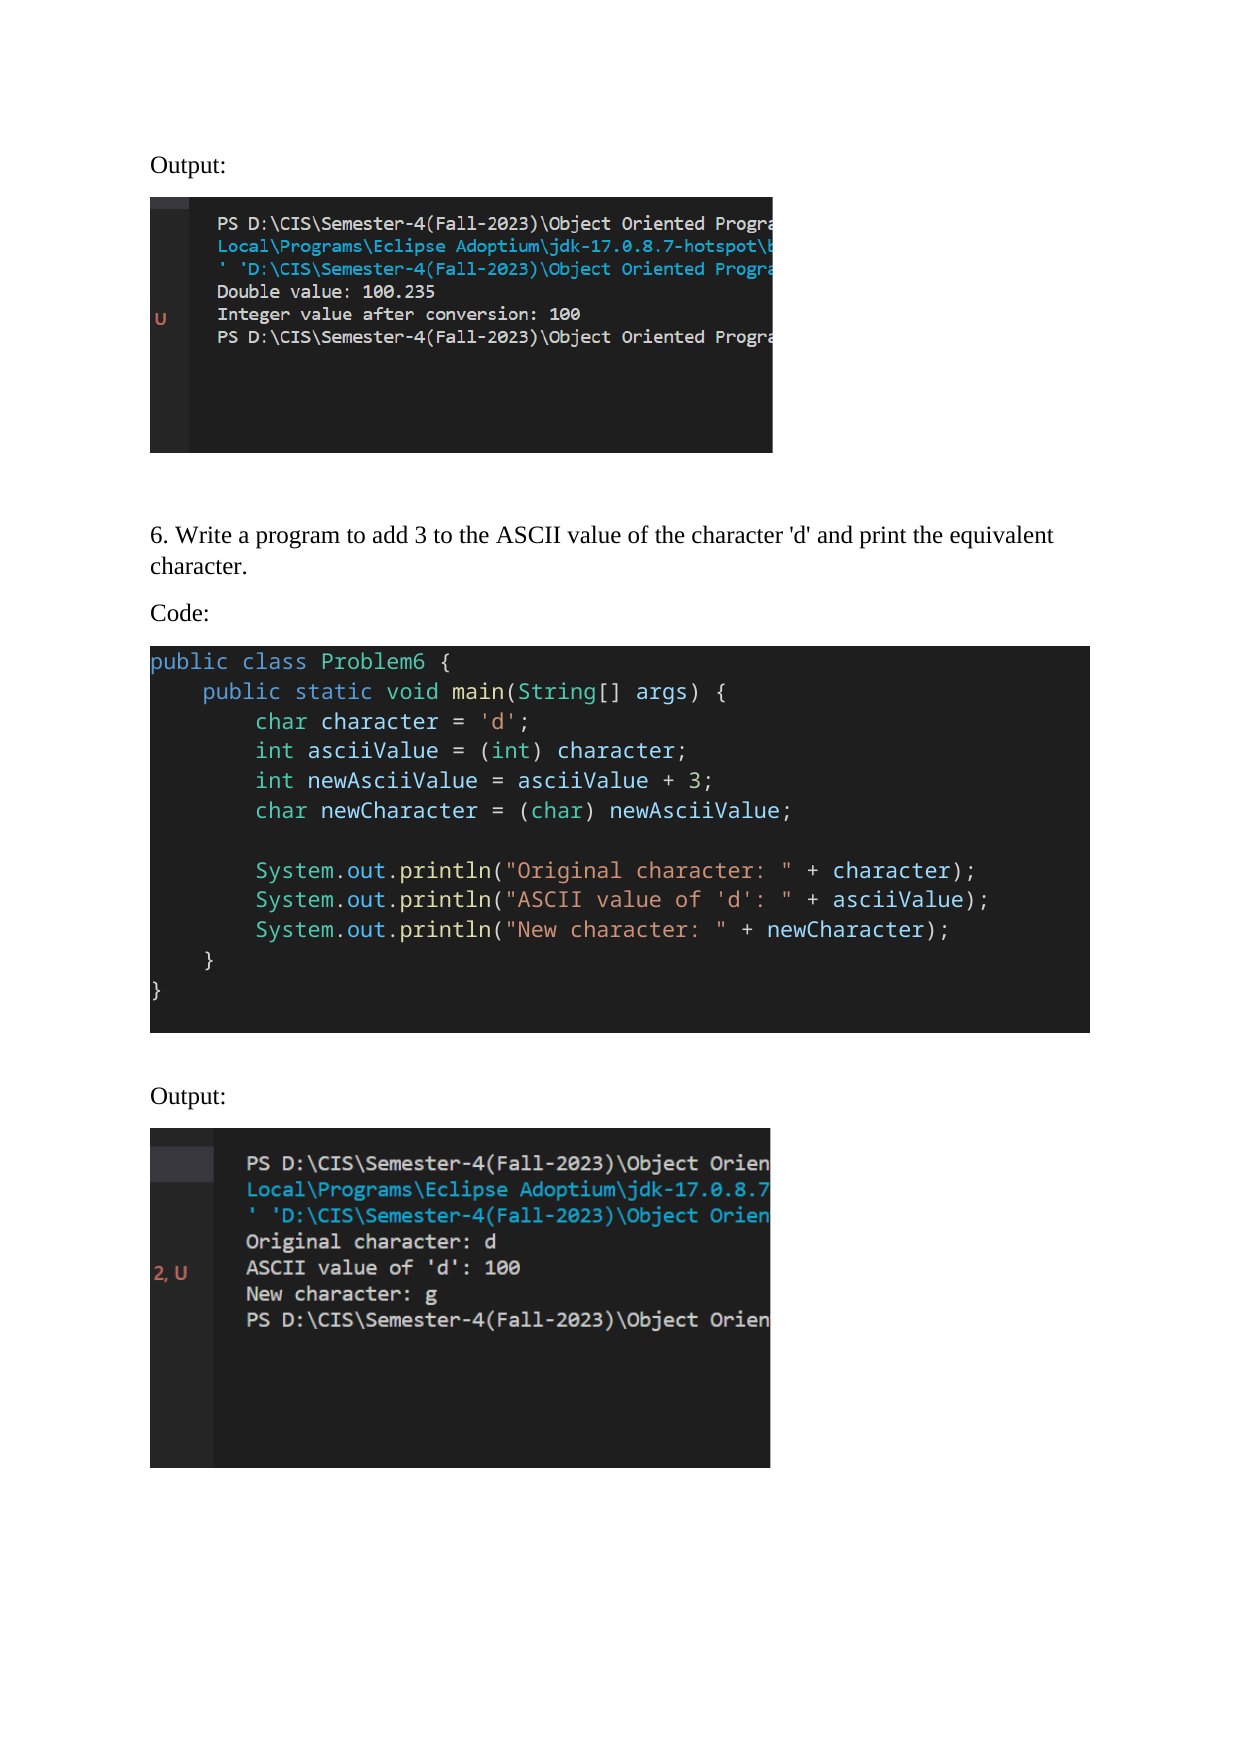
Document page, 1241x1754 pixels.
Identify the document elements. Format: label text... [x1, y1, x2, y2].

text 6. Write a program to add 3 to the ASCII value of the character 'd' and print the equivalent character. [150, 520, 1090, 579]
text } [150, 974, 1090, 1004]
text int newAsciiValue = asciiValue + 3; [150, 765, 1090, 795]
text Code: [150, 598, 1090, 627]
text System.out.println("Original character: " + character); [150, 855, 1090, 884]
text Output: [150, 150, 1090, 179]
text public static void main(String[] args) { [150, 676, 1090, 706]
text System.out.println("ASCII value of 'd': " + asciiValue); [150, 884, 1090, 914]
picture [150, 197, 773, 453]
text } [150, 944, 1090, 974]
text System.out.println("New character: " + newCharacter); [150, 914, 1090, 944]
text char newCharacter = (char) newAsciiValue; [150, 795, 1090, 825]
text char character = 'd'; [150, 706, 1090, 736]
text int asciiValue = (int) character; [150, 736, 1090, 765]
picture [150, 1128, 771, 1468]
text Output: [150, 1081, 1090, 1110]
text public class Problem6 { [150, 646, 1090, 676]
